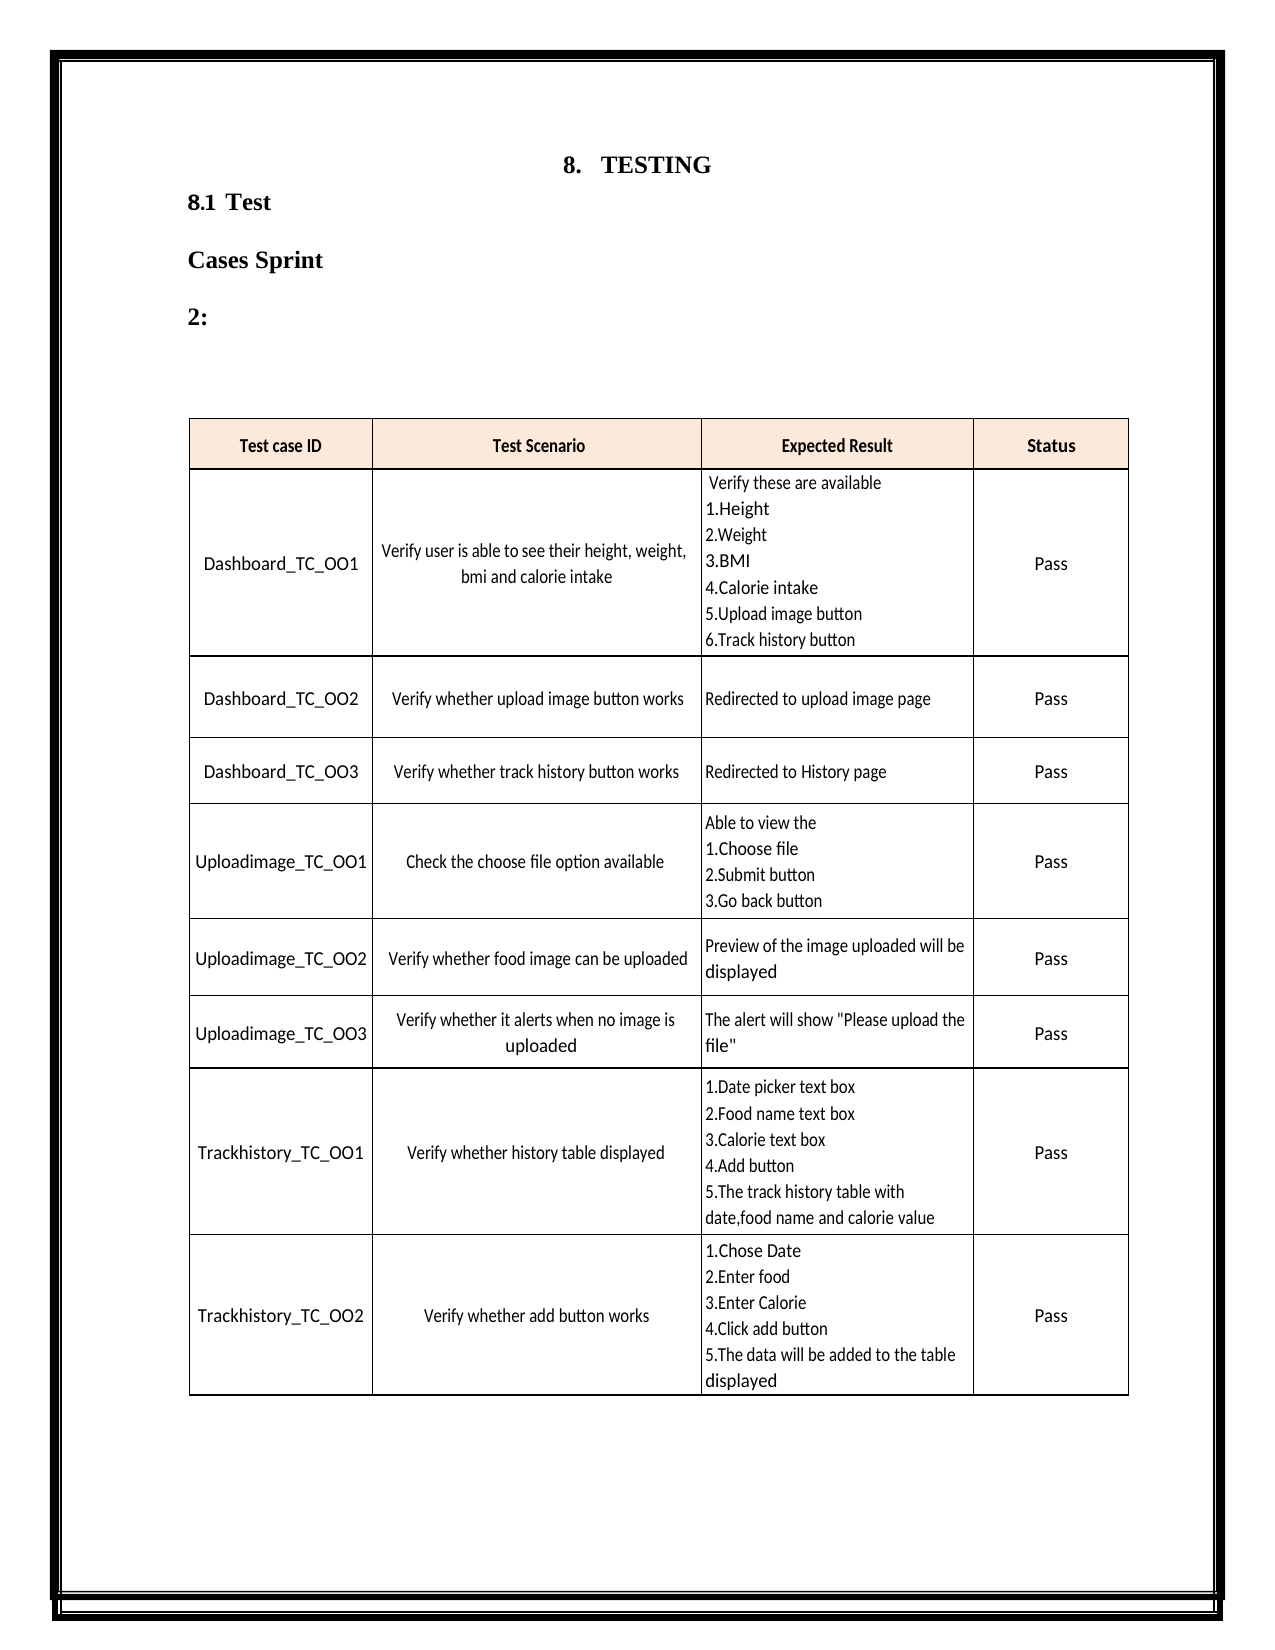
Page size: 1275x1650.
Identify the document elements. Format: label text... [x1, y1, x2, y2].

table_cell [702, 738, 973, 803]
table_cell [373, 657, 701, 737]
list TESTING [563, 150, 1198, 179]
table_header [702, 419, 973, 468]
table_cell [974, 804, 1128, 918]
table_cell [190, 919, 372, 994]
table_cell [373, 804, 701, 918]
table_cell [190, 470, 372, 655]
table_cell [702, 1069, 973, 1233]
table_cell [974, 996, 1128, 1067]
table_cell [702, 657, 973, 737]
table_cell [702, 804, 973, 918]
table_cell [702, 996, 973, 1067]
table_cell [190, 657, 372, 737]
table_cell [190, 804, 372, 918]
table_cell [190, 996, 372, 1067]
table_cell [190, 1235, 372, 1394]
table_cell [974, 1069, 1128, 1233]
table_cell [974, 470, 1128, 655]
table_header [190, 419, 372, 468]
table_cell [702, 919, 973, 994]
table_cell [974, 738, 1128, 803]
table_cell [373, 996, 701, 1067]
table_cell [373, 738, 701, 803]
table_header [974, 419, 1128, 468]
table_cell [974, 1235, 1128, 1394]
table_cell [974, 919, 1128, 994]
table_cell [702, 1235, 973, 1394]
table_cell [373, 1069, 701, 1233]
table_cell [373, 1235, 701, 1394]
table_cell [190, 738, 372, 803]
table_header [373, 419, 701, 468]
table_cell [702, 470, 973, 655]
subtitle Test Cases Sprint 2: [187, 187, 338, 331]
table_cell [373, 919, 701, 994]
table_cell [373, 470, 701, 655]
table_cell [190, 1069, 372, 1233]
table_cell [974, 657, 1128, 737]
